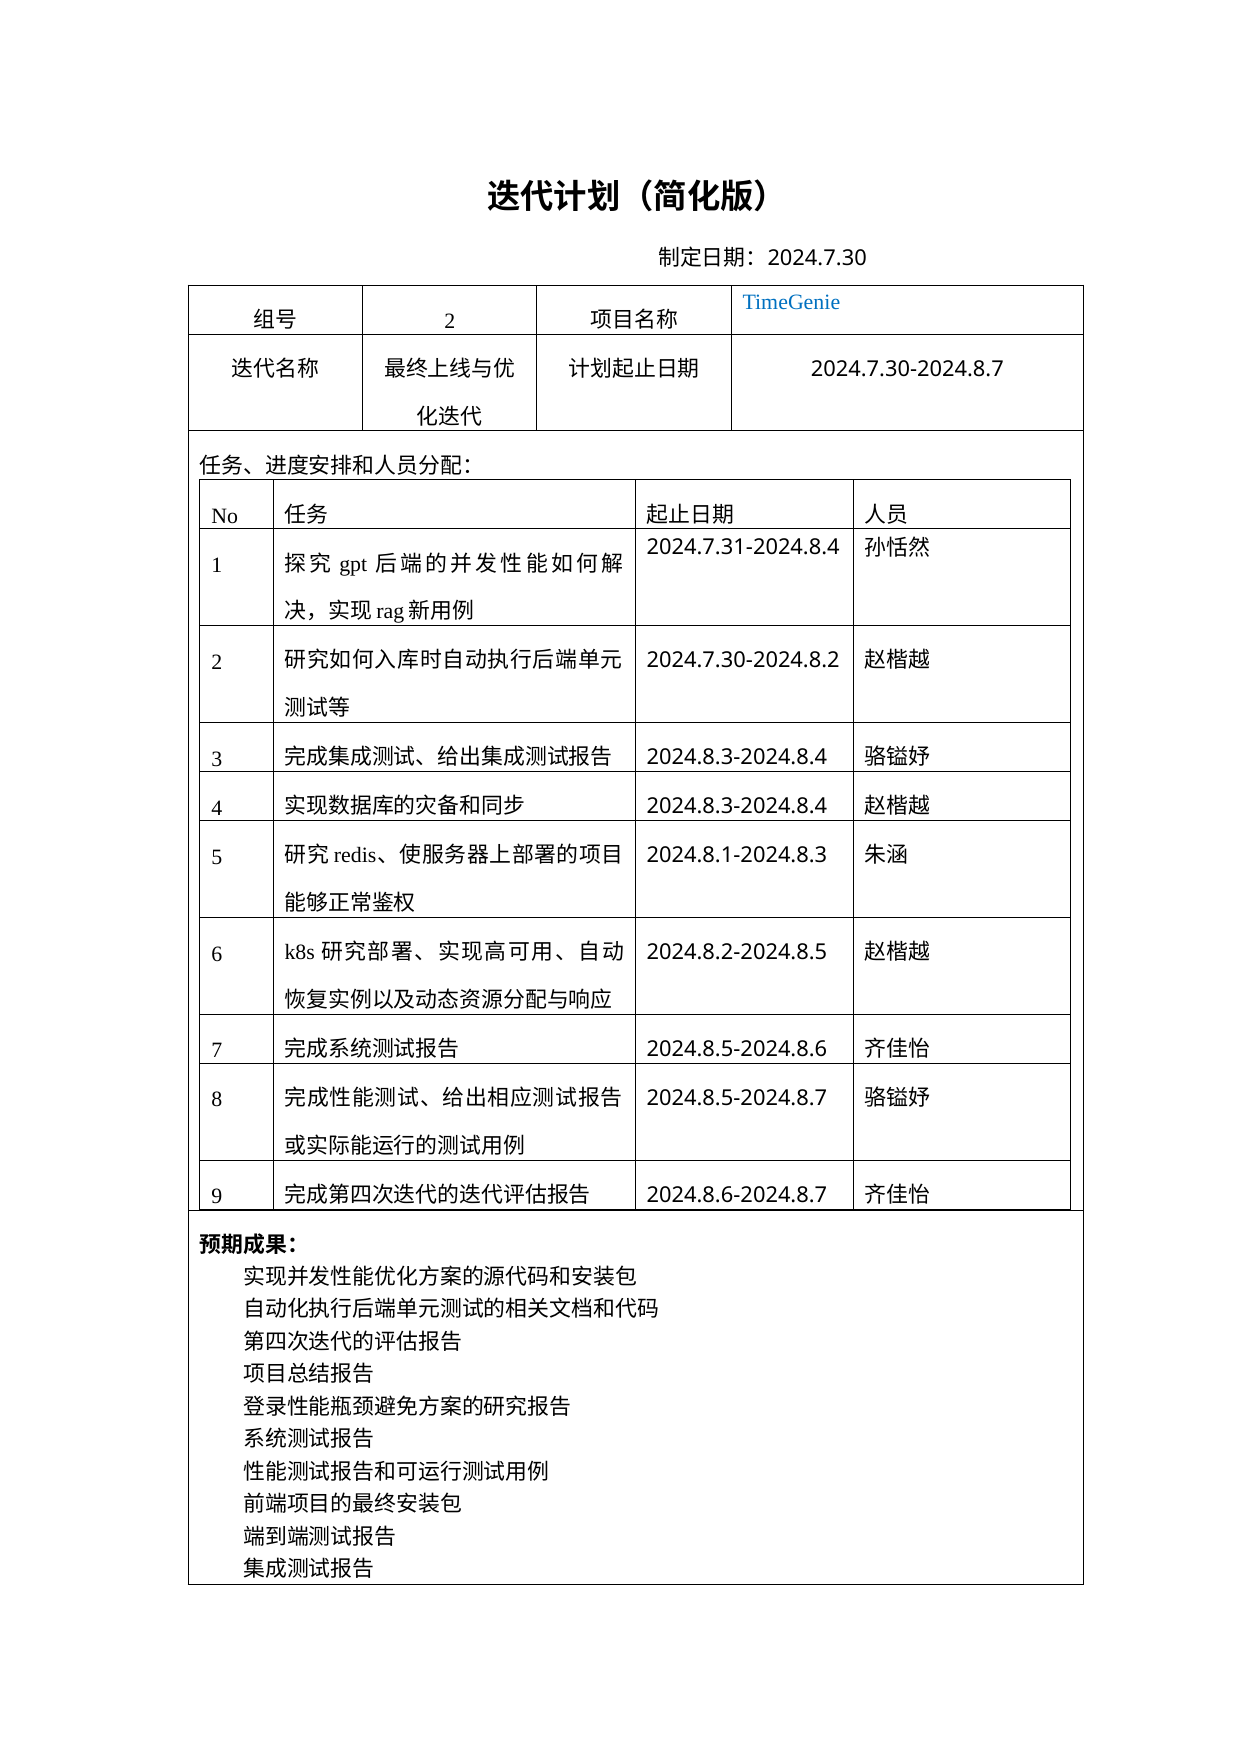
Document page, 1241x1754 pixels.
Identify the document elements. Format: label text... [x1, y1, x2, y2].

table_header TimeGenie [732, 286, 1083, 333]
table_header 项目名称 [537, 286, 731, 333]
table_header 2 [363, 286, 536, 333]
table_cell 最终上线与优化迭代 [363, 335, 536, 430]
table_cell 2024.7.30-2024.8.7 [732, 335, 1083, 430]
text 制定日期：2024.7.30 [187, 239, 1053, 272]
table_cell 迭代名称 [189, 335, 362, 430]
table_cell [189, 1211, 1083, 1583]
table_cell 计划起止日期 [537, 335, 731, 430]
table_header 组号 [189, 286, 362, 333]
table_cell 任务、进度安排和人员分配： [189, 431, 1083, 1209]
text 迭代计划（简化版） [187, 162, 1053, 227]
